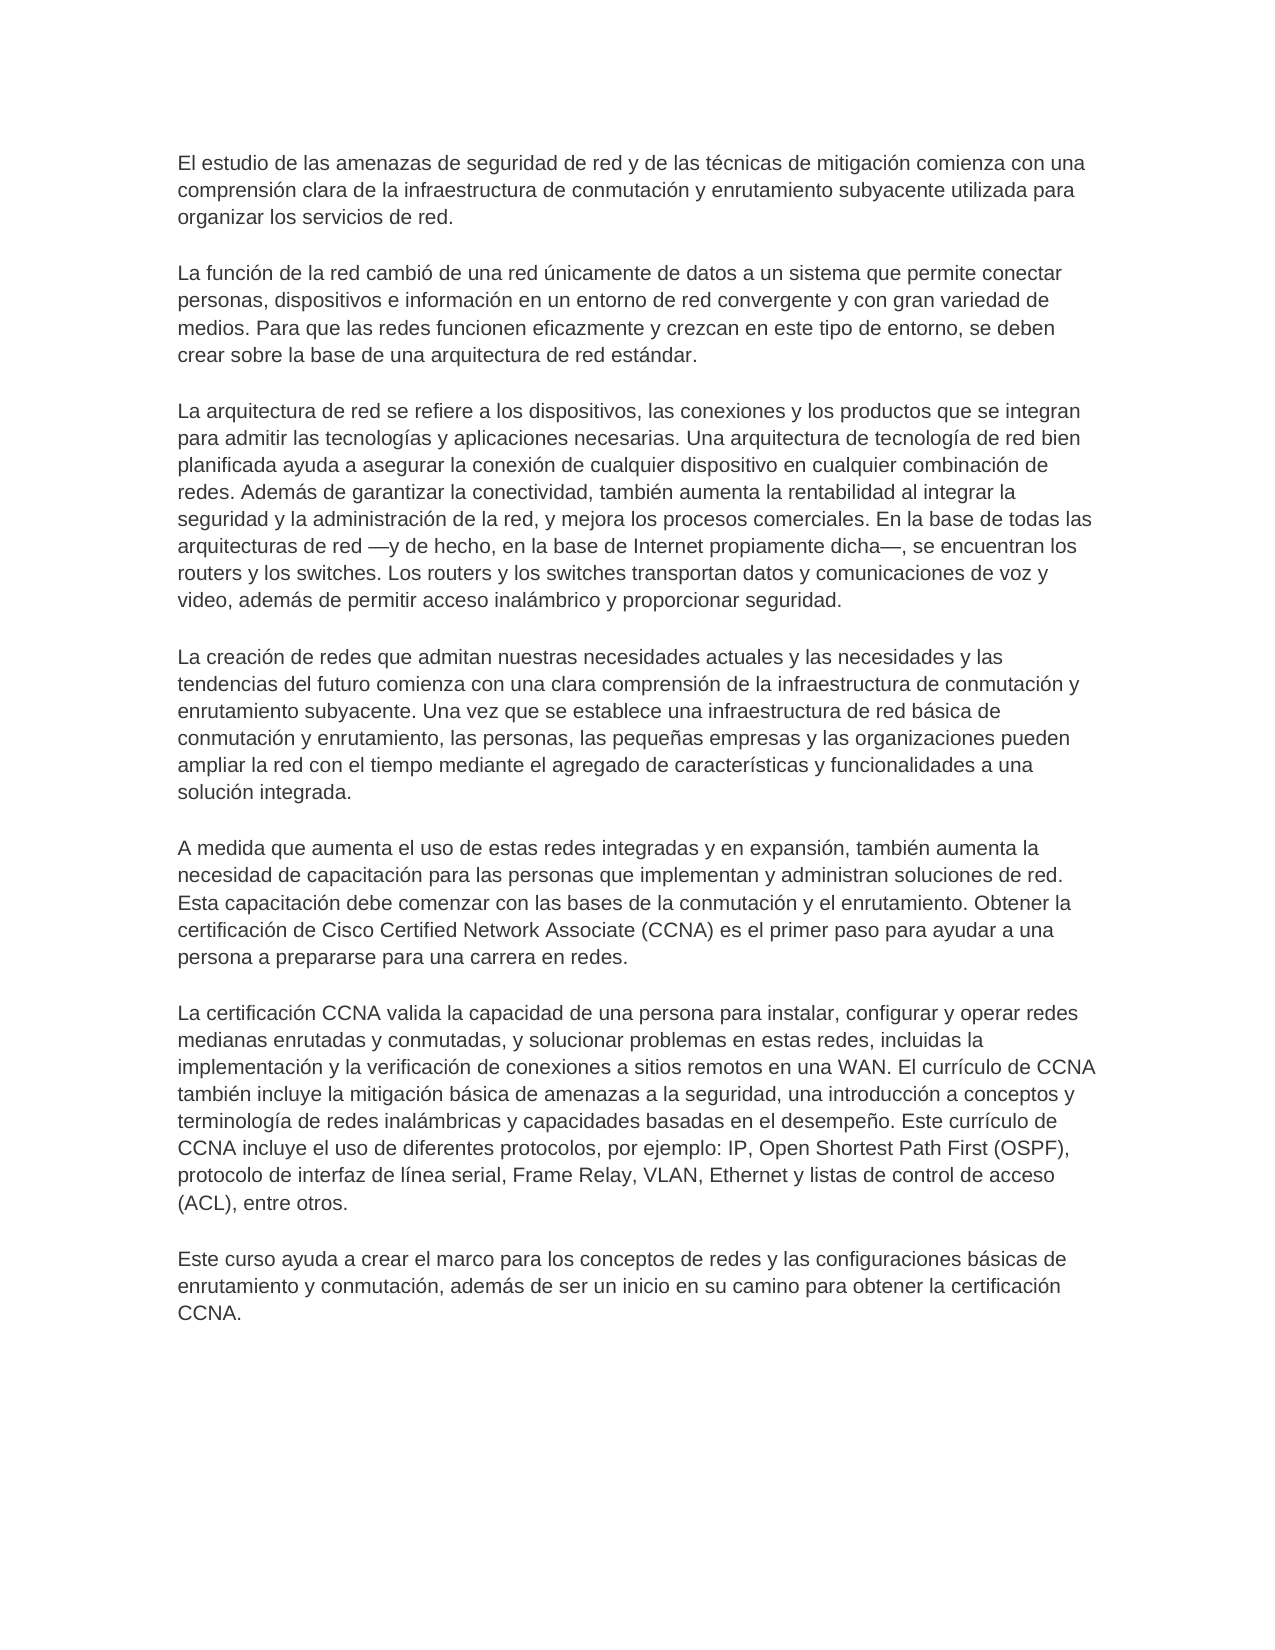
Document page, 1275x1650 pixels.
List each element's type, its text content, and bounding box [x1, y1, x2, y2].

text Este curso ayuda a crear el marco para los conceptos de redes y las configuraciones básicas de enrutamiento y conmutación, además de ser un inicio en su camino para obtener la certificación CCNA. [177, 1243, 1098, 1325]
text La función de la red cambió de una red únicamente de datos a un sistema que permite conectar personas, dispositivos e información en un entorno de red convergente y con gran variedad de medios. Para que las redes funcionen eficazmente y crezcan en este tipo de entorno, se deben crear sobre la base de una arquitectura de red estándar. [177, 258, 1098, 366]
text A medida que aumenta el uso de estas redes integradas y en expansión, también aumenta la necesidad de capacitación para las personas que implementan y administran soluciones de red. Esta capacitación debe comenzar con las bases de la conmutación y el enrutamiento. Obtener la certificación de Cisco Certified Network Associate (CCNA) es el primer paso para ayudar a una persona a prepararse para una carrera en redes. [177, 833, 1098, 968]
text La arquitectura de red se refiere a los dispositivos, las conexiones y los productos que se integran para admitir las tecnologías y aplicaciones necesarias. Una arquitectura de tecnología de red bien planificada ayuda a asegurar la conexión de cualquier dispositivo en cualquier combinación de redes. Además de garantizar la conectividad, también aumenta la rentabilidad al integrar la seguridad y la administración de la red, y mejora los procesos comerciales. En la base de todas las arquitecturas de red —y de hecho, en la base de Internet propiamente dicha—, se encuentran los routers y los switches. Los routers y los switches transportan datos y comunicaciones de voz y video, además de permitir acceso inalámbrico y proporcionar seguridad. [177, 396, 1098, 612]
text El estudio de las amenazas de seguridad de red y de las técnicas de mitigación comienza con una comprensión clara de la infraestructura de conmutación y enrutamiento subyacente utilizada para organizar los servicios de red. [177, 148, 1098, 229]
text La certificación CCNA valida la capacidad de una persona para instalar, configurar y operar redes medianas enrutadas y conmutadas, y solucionar problemas en estas redes, incluidas la implementación y la verificación de conexiones a sitios remotos en una WAN. El currículo de CCNA también incluye la mitigación básica de amenazas a la seguridad, una introducción a conceptos y terminología de redes inalámbricas y capacidades basadas en el desempeño. Este currículo de CCNA incluye el uso de diferentes protocolos, por ejemplo: IP, Open Shortest Path First (OSPF), protocolo de interfaz de línea serial, Frame Relay, VLAN, Ethernet y listas de control de acceso (ACL), entre otros. [177, 998, 1098, 1214]
text La creación de redes que admitan nuestras necesidades actuales y las necesidades y las tendencias del futuro comienza con una clara comprensión de la infraestructura de conmutación y enrutamiento subyacente. Una vez que se establece una infraestructura de red básica de conmutación y enrutamiento, las personas, las pequeñas empresas y las organizaciones pueden ampliar la red con el tiempo mediante el agregado de características y funcionalidades a una solución integrada. [177, 641, 1098, 804]
